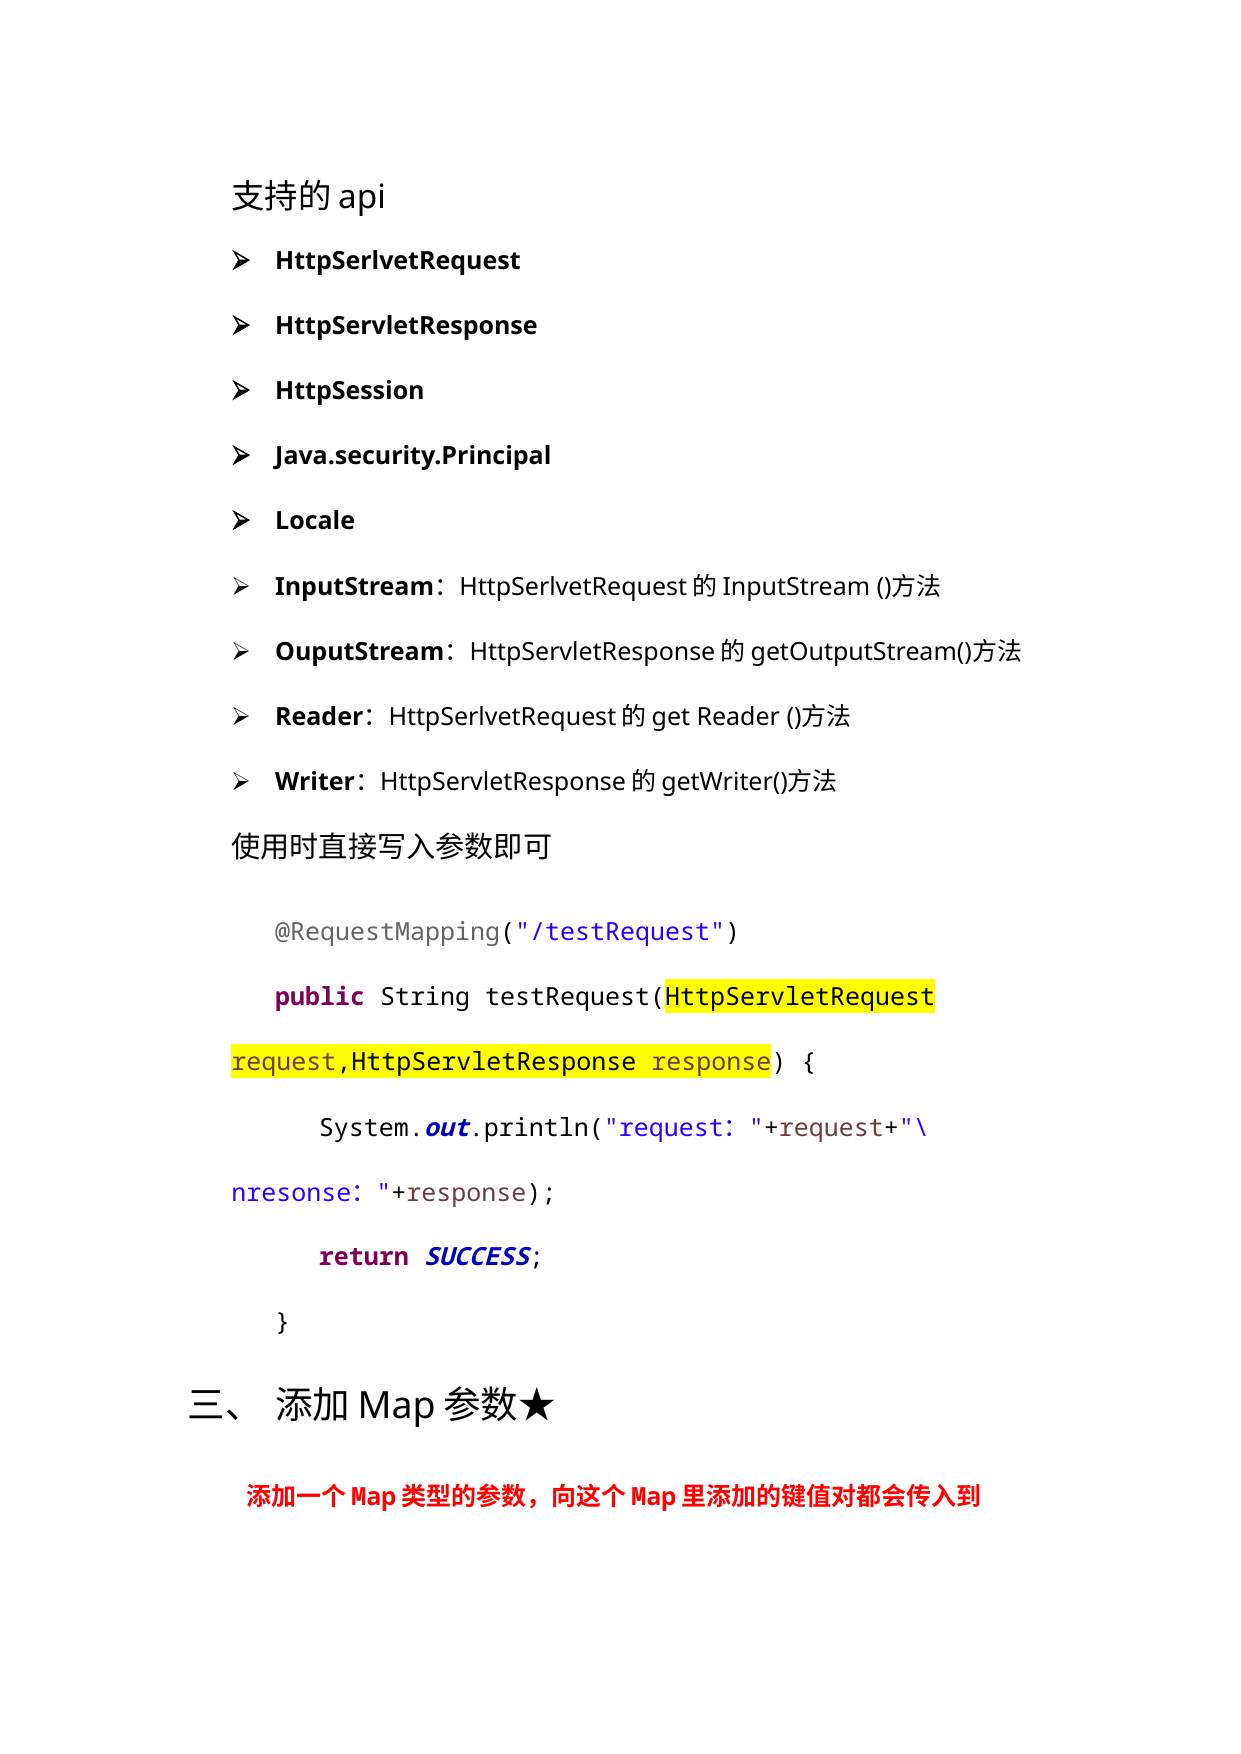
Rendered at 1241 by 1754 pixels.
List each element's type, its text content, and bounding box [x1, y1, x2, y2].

list Reader：HttpSerlvetRequest的get Reader ()方法 [231, 682, 1053, 747]
list HttpServletResponse [231, 292, 1053, 357]
list HttpSession [231, 357, 1053, 422]
list Locale [231, 487, 1053, 552]
text 使用时直接写入参数即可 [231, 812, 1053, 877]
list OuputStream：HttpServletResponse的getOutputStream()方法 [231, 617, 1053, 682]
list Writer：HttpServletResponse的getWriter()方法 [231, 747, 1053, 812]
text } [231, 1288, 1053, 1353]
list Java.security.Principal [231, 422, 1053, 487]
text public String testRequest(HttpServletRequest request,HttpServletResponse response) { [231, 963, 1053, 1093]
text return SUCCESS; [231, 1223, 1053, 1288]
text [187, 1462, 1053, 1527]
list InputStream：HttpSerlvetRequest的InputStream ()方法 [231, 552, 1053, 617]
text System.out.println("request："+request+"\nresonse："+response); [231, 1093, 1053, 1223]
list 添加Map参数 [187, 1370, 1053, 1435]
text 支持的api [231, 162, 1053, 227]
list HttpSerlvetRequest [231, 227, 1053, 292]
text @RequestMapping("/testRequest") [231, 898, 1053, 963]
